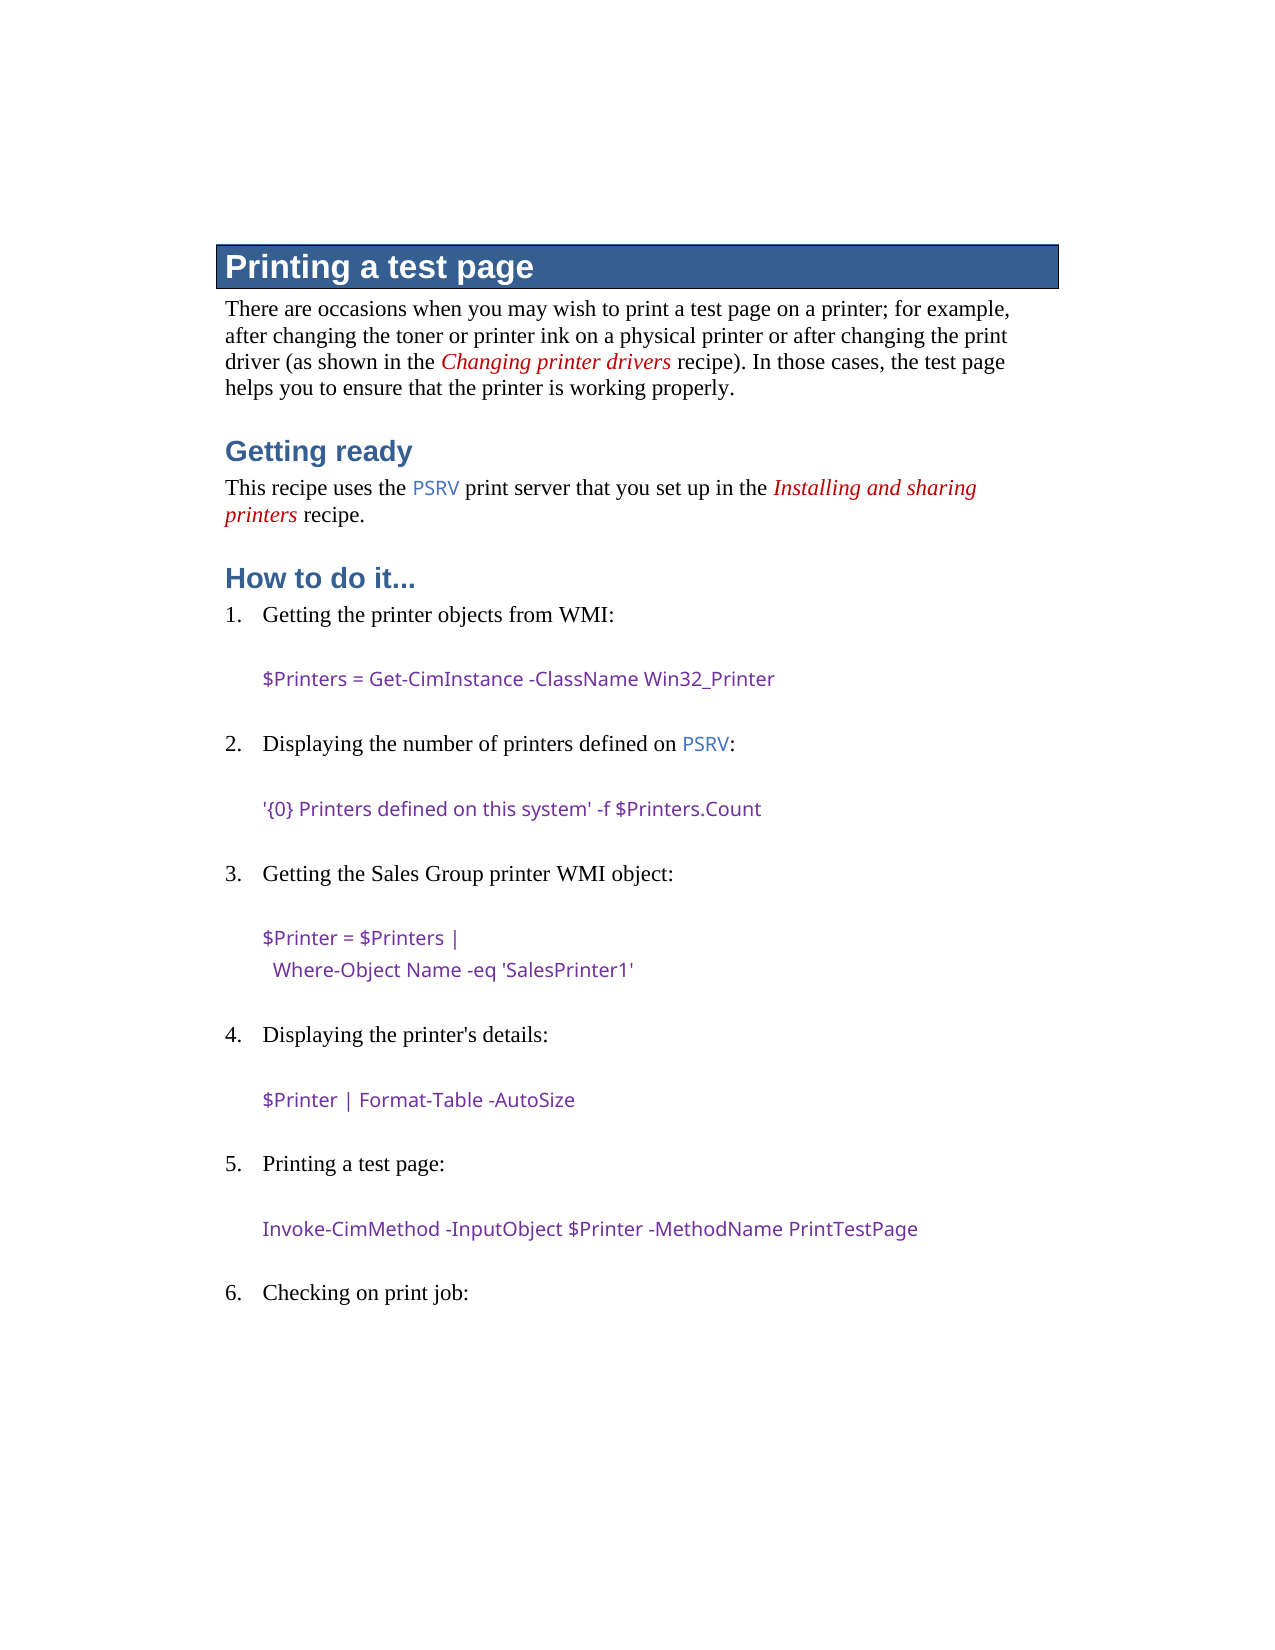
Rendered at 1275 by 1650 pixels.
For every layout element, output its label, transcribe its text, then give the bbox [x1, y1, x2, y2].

text Where-Object Name -eq 'SalesPrinter1' [262, 957, 1050, 984]
list Getting the printer objects from WMI: [225, 601, 1012, 627]
text $Printer = $Printers | [262, 924, 1050, 952]
subtitle Printing a test page [217, 246, 1058, 288]
subtitle How to do it... [225, 561, 1050, 594]
text Checking on print job: [225, 1279, 1050, 1306]
text There are occasions when you may wish to print a test page on a printer; for example, after changing the toner or printer ink on a physical printer or after changing the print driver (as shown in the Changing printer drivers recipe). In those cases, the test page helps you to ensure that the printer is working properly. [225, 295, 1050, 401]
text $Printers = Get-CimInstance -ClassName Win32_Printer [262, 665, 1050, 692]
text '{0} Printers defined on this system' -f $Printers.Count [262, 795, 1050, 822]
text Displaying the printer's details: [225, 1021, 1050, 1047]
text Getting the Sales Group printer WMI object: [225, 860, 1050, 886]
text Printing a test page: [225, 1150, 1050, 1177]
text Invoke-CimMethod -InputObject $Printer -MethodName PrintTestPage [262, 1215, 1050, 1242]
text $Printer | Format-Table -AutoSize [262, 1086, 1050, 1113]
text Displaying the number of printers defined on PSRV: [225, 730, 1050, 757]
subtitle Getting ready [225, 434, 1050, 468]
text This recipe uses the PSRV print server that you set up in the Installing and sharing printers recipe. [225, 474, 1050, 527]
